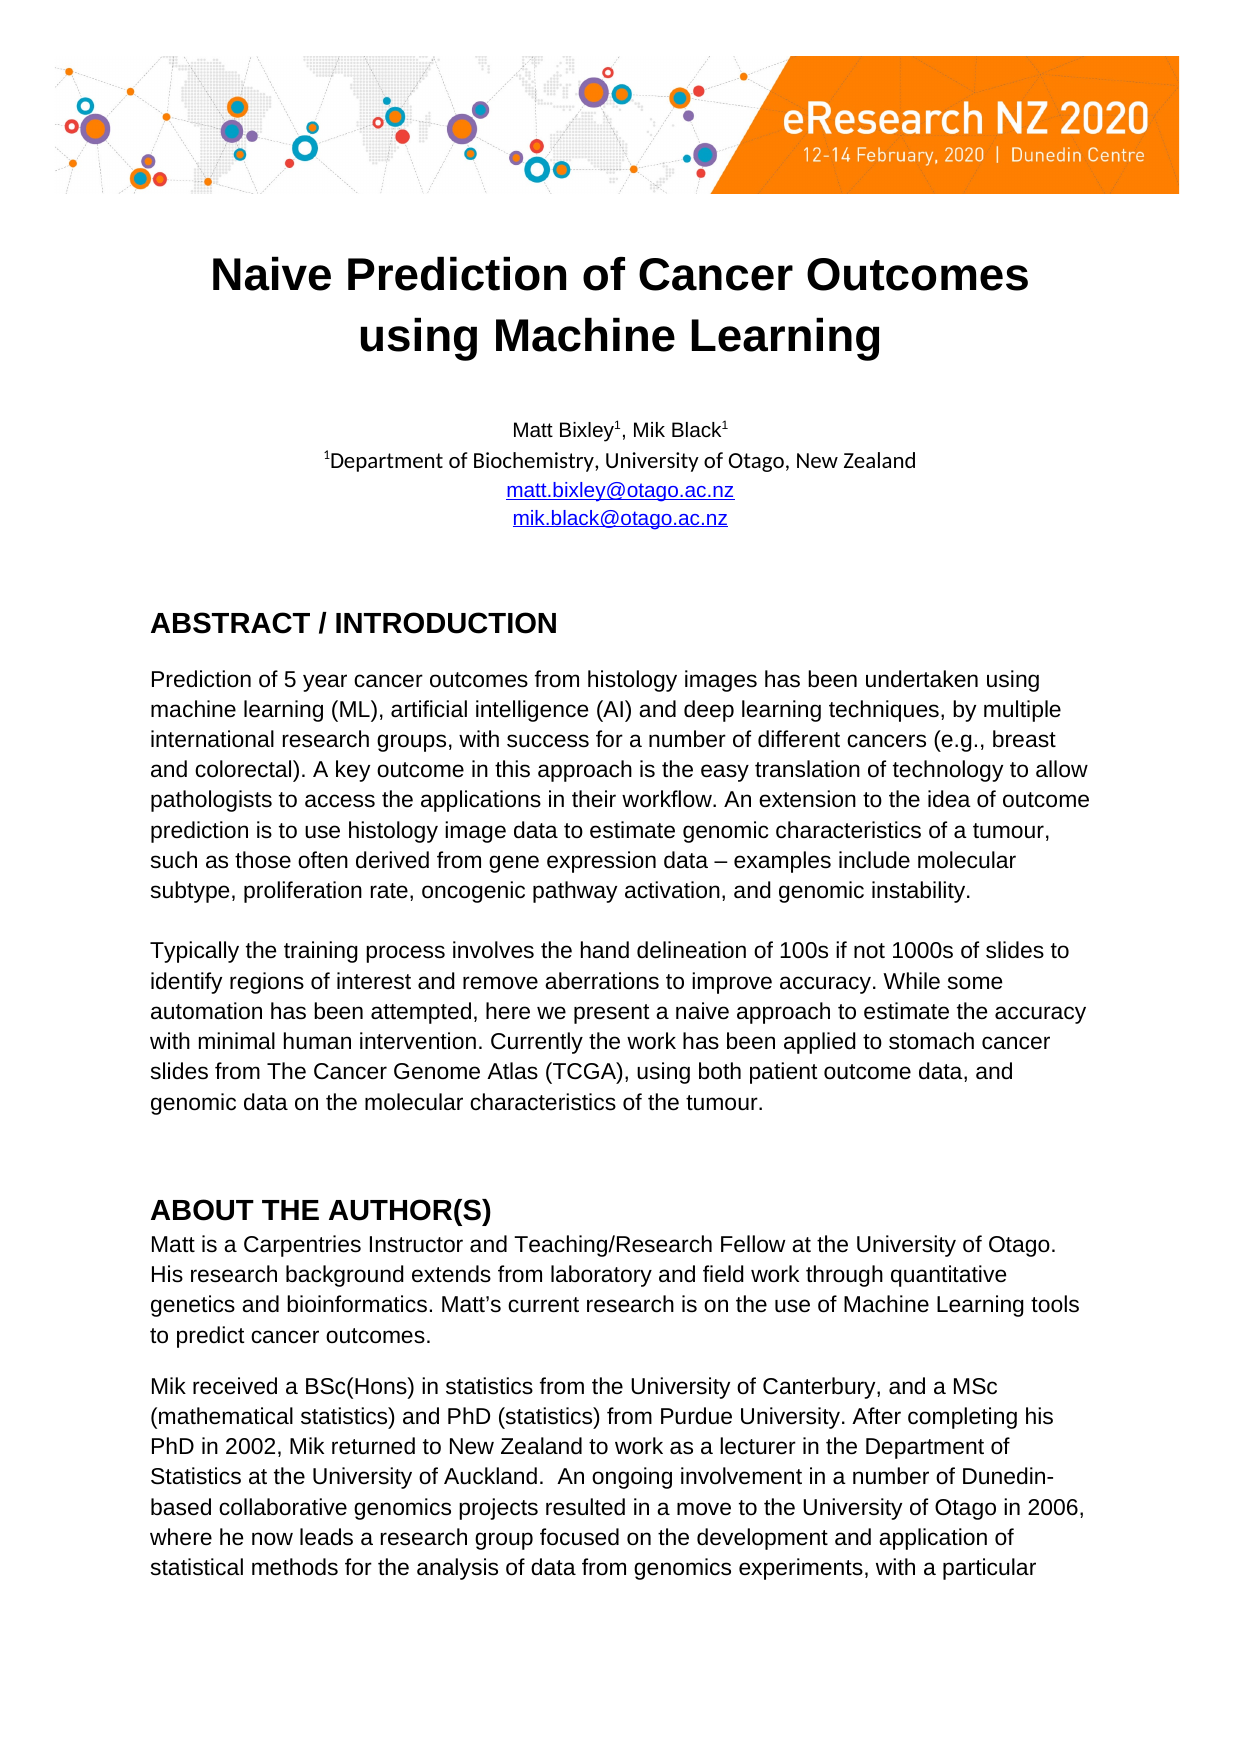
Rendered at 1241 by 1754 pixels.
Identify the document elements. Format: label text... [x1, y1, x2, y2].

subtitle ABOUT THE AUTHOR(S) [150, 1192, 1090, 1226]
text Matt Bixley1, Mik Black1 1Department of Biochemistry, University of Otago, New Zealand matt.bixley@otago.ac.nz mik.black@otago.ac.nz [150, 418, 1090, 529]
text Prediction of 5 year cancer outcomes from histology images has been undertaken using machine learning (ML), artificial intelligence (AI) and deep learning techniques, by multiple international research groups, with success for a number of different cancers (e.g., breast and colorectal). A key outcome in this approach is the easy translation of technology to allow pathologists to access the applications in their workflow. An extension to the idea of outcome prediction is to use histology image data to estimate genomic characteristics of a tumour, such as those often derived from gene expression data – examples include molecular subtype, proliferation rate, oncogenic pathway activation, and genomic instability. Typically the training process involves the hand delineation of 100s if not 1000s of slides to identify regions of interest and remove aberrations to improve accuracy. While some automation has been attempted, here we present a naive approach to estimate the accuracy with minimal human intervention. Currently the work has been applied to stomach cancer slides from The Cancer Genome Atlas (TCGA), using both patient outcome data, and genomic data on the molecular characteristics of the tumour. [150, 666, 1090, 1115]
subtitle Matt is a Carpentries Instructor and Teaching/Research Fellow at the University of Otago. His research background extends from laboratory and field work through quantitative genetics and bioinformatics. Matt’s current research is on the use of Machine Learning tools to predict cancer outcomes. [150, 1231, 1090, 1348]
text Naive Prediction of Cancer Outcomes using Machine Learning [150, 248, 1090, 393]
picture [54, 56, 1178, 194]
subtitle ABSTRACT / INTRODUCTION [150, 606, 1090, 640]
